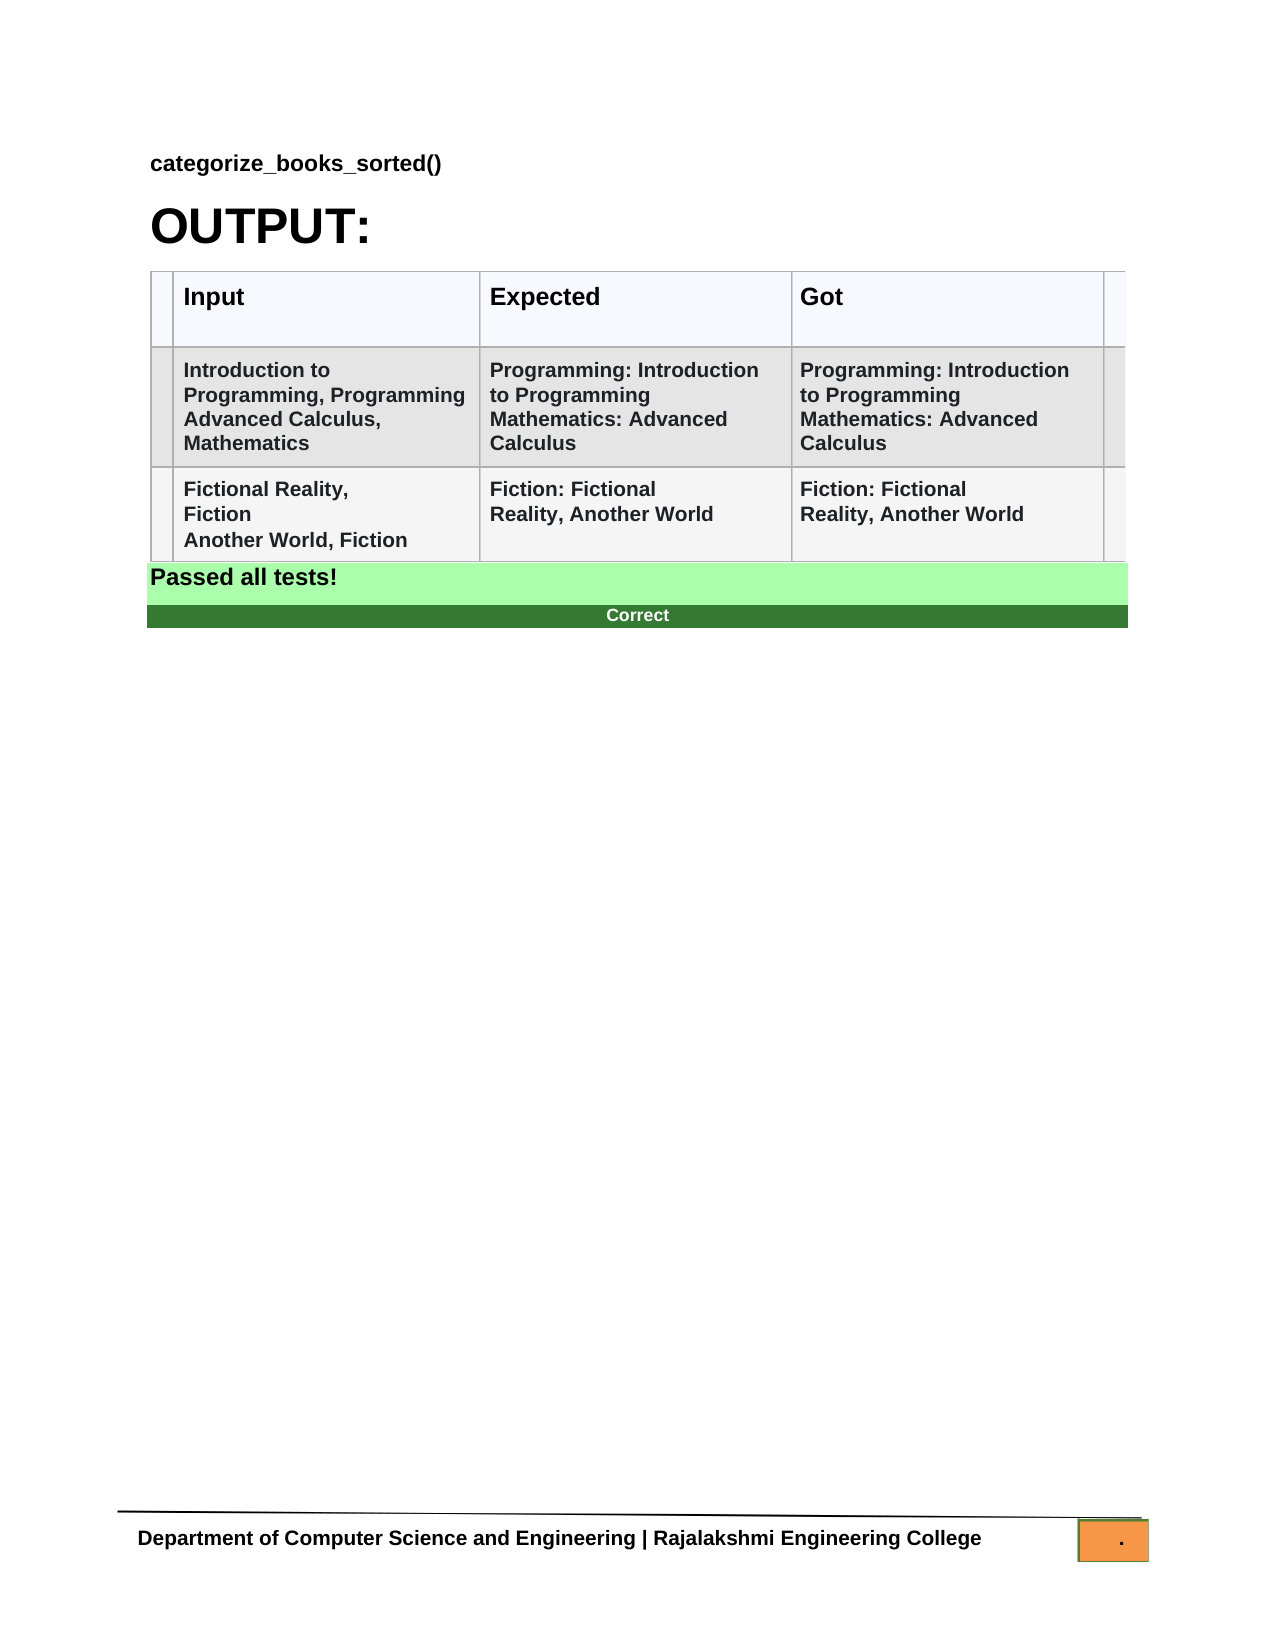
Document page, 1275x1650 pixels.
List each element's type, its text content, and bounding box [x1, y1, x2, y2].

table_header Got [788, 282, 1089, 311]
picture [147, 563, 1128, 605]
table_header Expected [473, 282, 787, 311]
table_cell Introduction to [183, 311, 473, 382]
table_cell Programming: Introduction [473, 311, 787, 382]
table_cell Programming: Introduction [788, 311, 1089, 382]
text Department of Computer Science and Engineering | Rajalakshmi Engineering College [137, 1526, 1073, 1550]
table_cell Calculus [788, 431, 1089, 455]
table_cell Fiction: Fictional [473, 455, 787, 501]
table_header Input [183, 282, 473, 311]
text Correct [137, 605, 1137, 626]
table_cell Advanced Calculus, [183, 406, 473, 431]
table_cell Fiction [183, 501, 473, 526]
table_cell Fiction: Fictional [788, 455, 1089, 501]
table_cell Programming, Programming [183, 382, 473, 406]
table_cell Fictional Reality, [183, 455, 473, 501]
text categorize_books_sorted() [150, 150, 1125, 176]
text OUTPUT: [150, 197, 1125, 254]
table_cell Reality, Another World [473, 501, 787, 526]
table_cell to Programming [788, 382, 1089, 406]
table_cell Mathematics [183, 431, 473, 455]
text Passed all tests! [150, 563, 1125, 591]
picture [117, 1510, 1149, 1562]
table_cell Mathematics: Advanced [788, 406, 1089, 431]
table_cell Mathematics: Advanced [473, 406, 787, 431]
picture [150, 271, 1125, 562]
text Another World, Fiction [183, 528, 1125, 552]
table_cell Reality, Another World [788, 501, 1089, 526]
table_cell Calculus [473, 431, 787, 455]
table_cell to Programming [473, 382, 787, 406]
